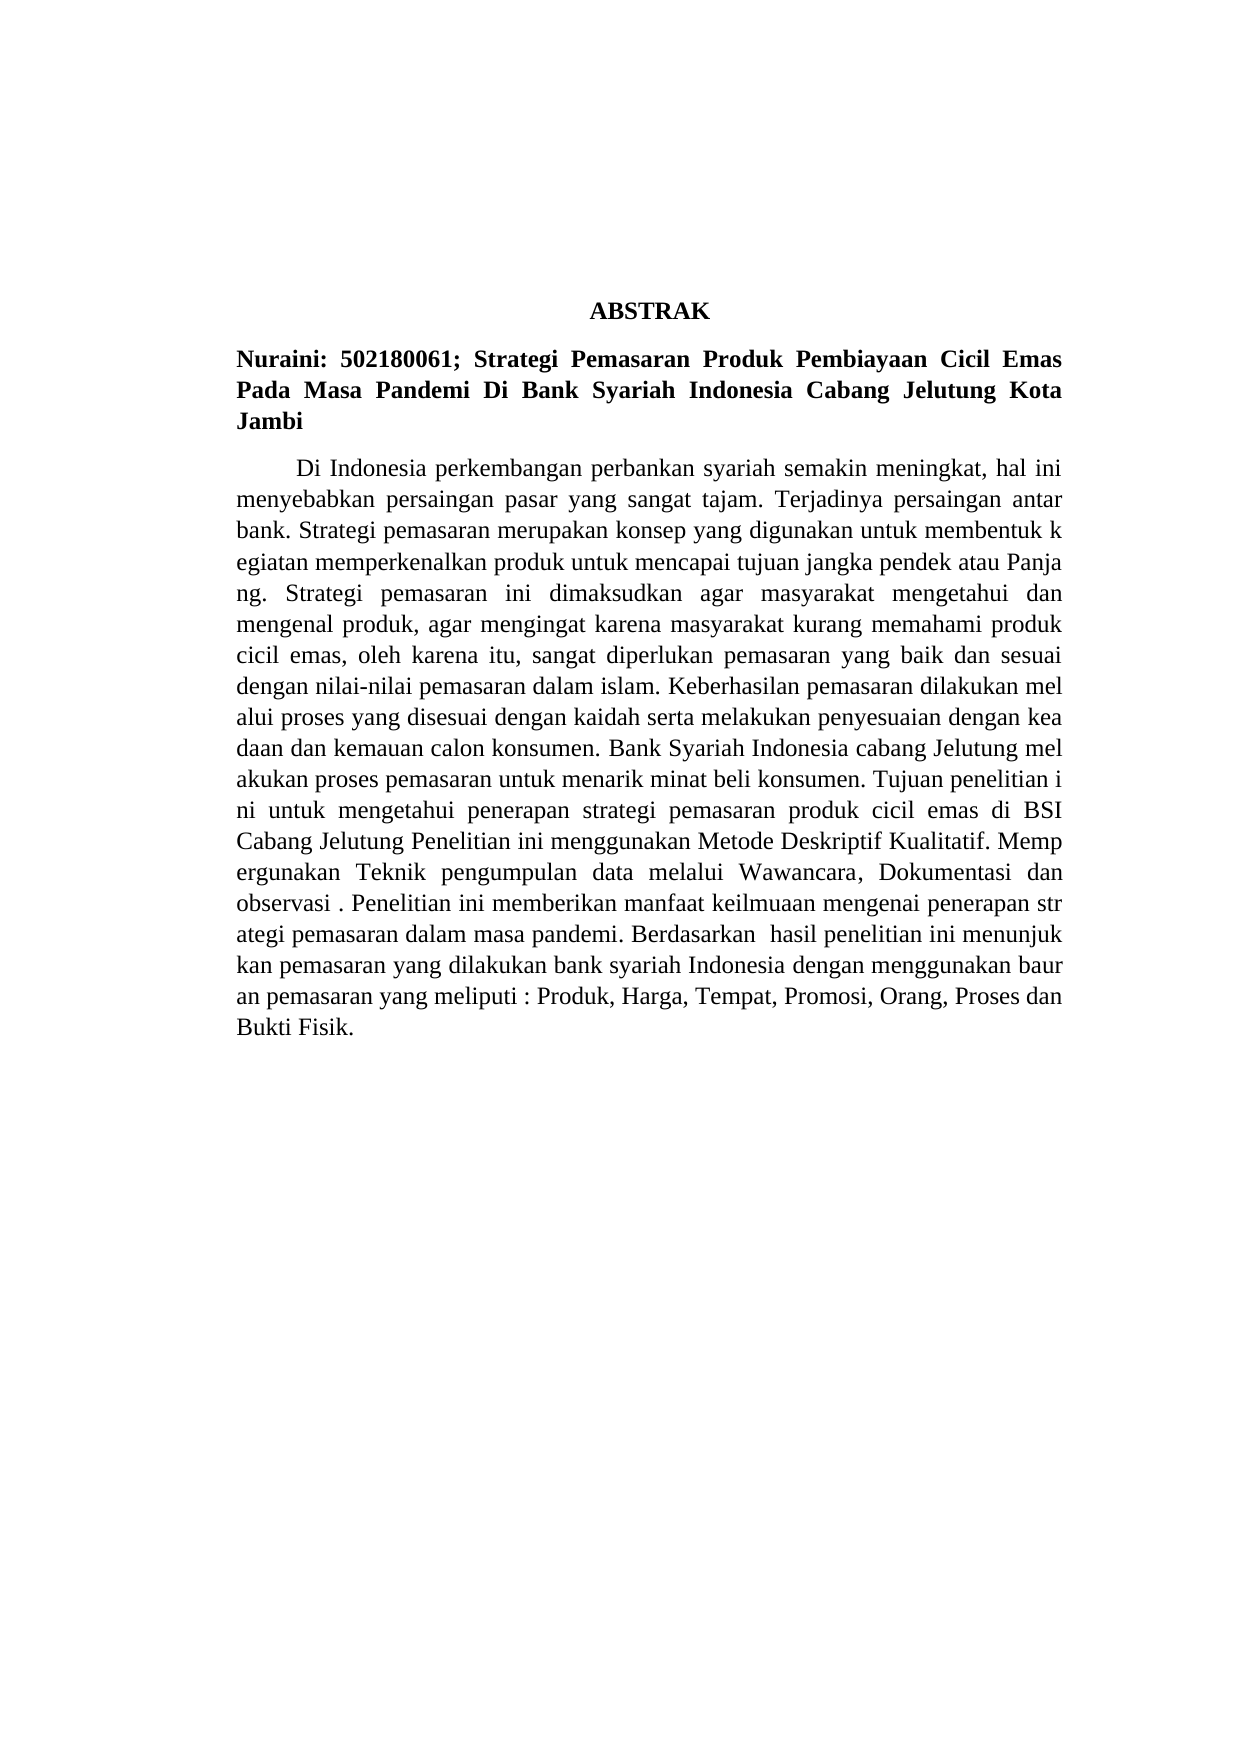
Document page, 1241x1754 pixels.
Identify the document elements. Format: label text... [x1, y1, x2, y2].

text Di Indonesia perkembangan perbankan syariah semakin meningkat, hal ini menyebabkan persaingan pasar yang sangat tajam. Terjadinya persaingan antar bank. Strategi pemasaran merupakan konsep yang digunakan untuk membentuk kegiatan memperkenalkan produk untuk mencapai tujuan jangka pendek atau Panjang. Strategi pemasaran ini dimaksudkan agar masyarakat mengetahui dan mengenal produk, agar mengingat karena masyarakat kurang memahami produk cicil emas, oleh karena itu, sangat diperlukan pemasaran yang baik dan sesuai dengan nilai-nilai pemasaran dalam islam. Keberhasilan pemasaran dilakukan melalui proses yang disesuai dengan kaidah serta melakukan penyesuaian dengan keadaan dan kemauan calon konsumen. Bank Syariah Indonesia cabang Jelutung melakukan proses pemasaran untuk menarik minat beli konsumen. Tujuan penelitian ini untuk mengetahui penerapan strategi pemasaran produk cicil emas di BSI Cabang Jelutung Penelitian ini menggunakan Metode Deskriptif Kualitatif. Mempergunakan Teknik pengumpulan data melalui Wawancara, Dokumentasi dan observasi . Penelitian ini memberikan manfaat keilmuaan mengenai penerapan strategi pemasaran dalam masa pandemi. Berdasarkan hasil penelitian ini menunjukkan pemasaran yang dilakukan bank syariah Indonesia dengan menggunakan bauran pemasaran yang meliputi : Produk, Harga, Tempat, Promosi, Orang, Proses dan Bukti Fisik. [236, 453, 1063, 1041]
text ABSTRAK [236, 296, 1063, 325]
text Nuraini: 502180061; Strategi Pemasaran Produk Pembiayaan Cicil Emas Pada Masa Pandemi Di Bank Syariah Indonesia Cabang Jelutung Kota Jambi [236, 344, 1063, 434]
